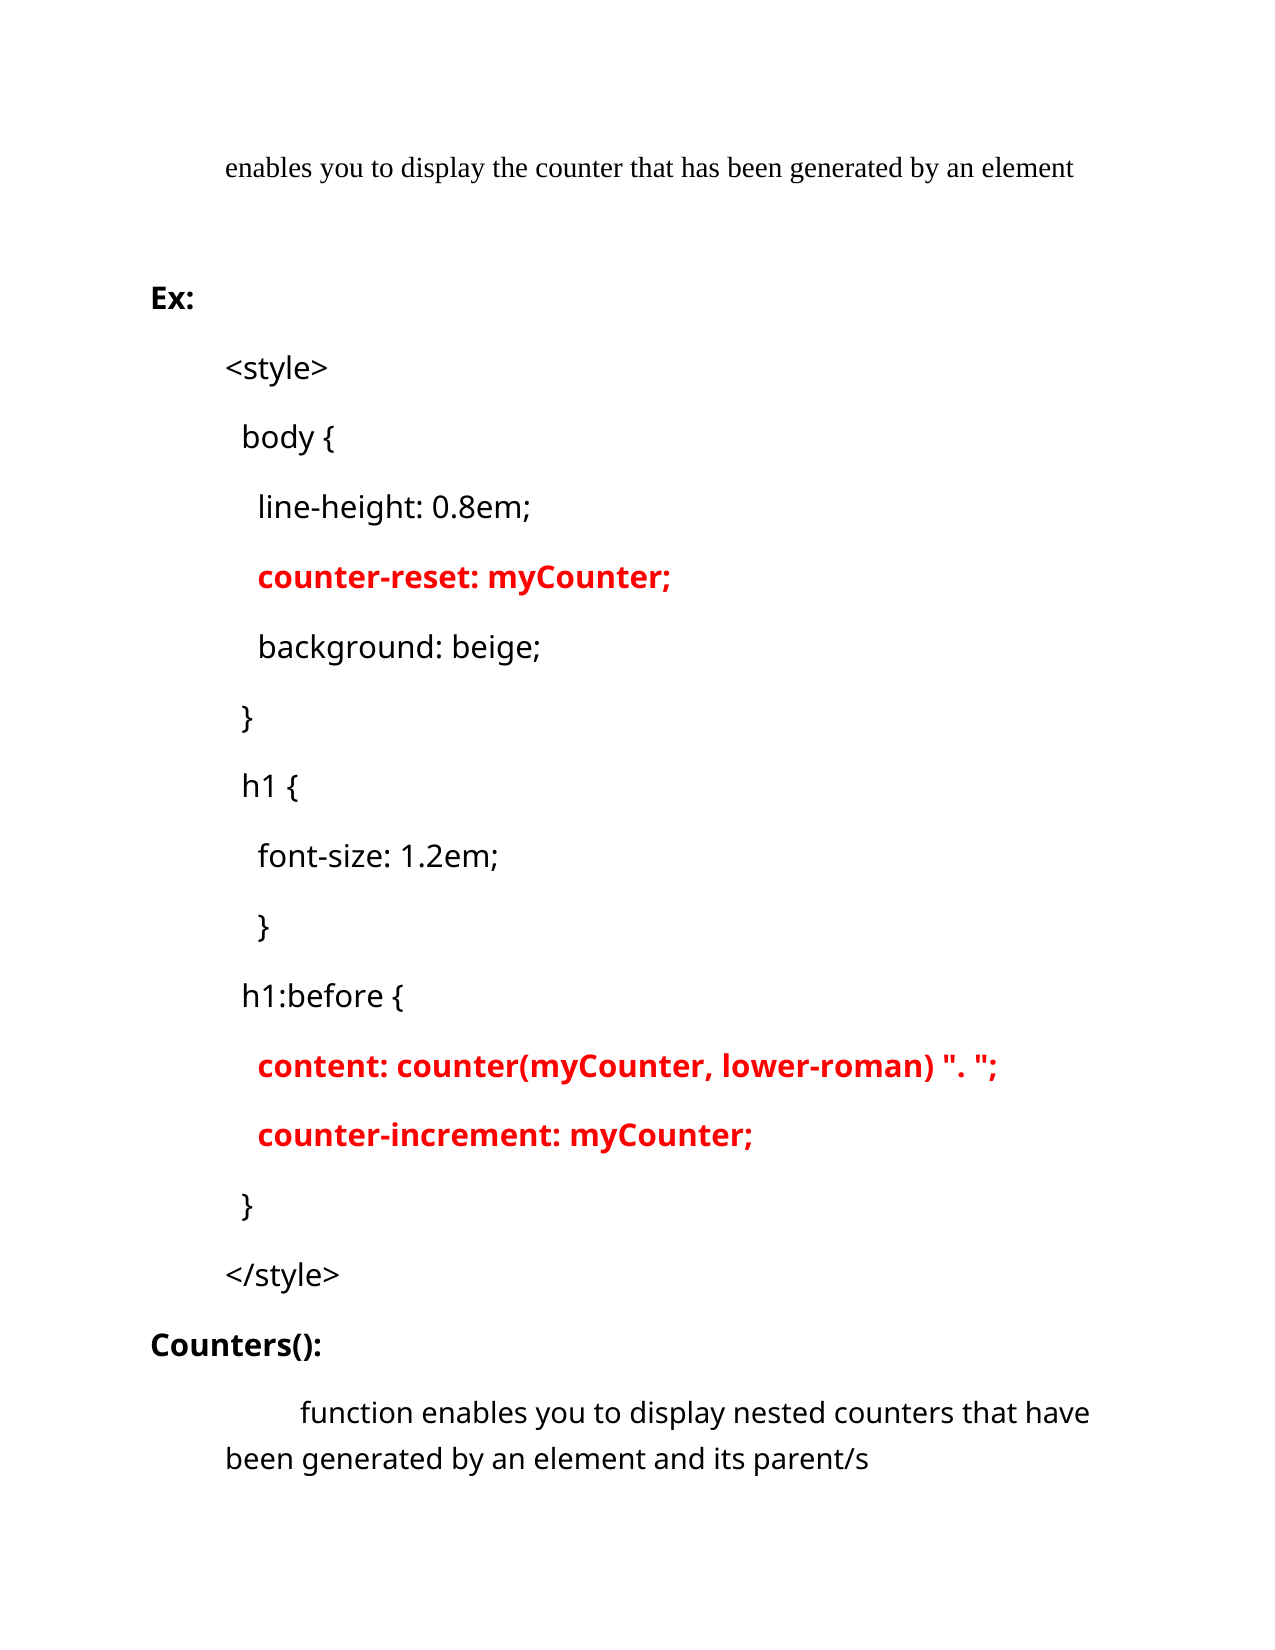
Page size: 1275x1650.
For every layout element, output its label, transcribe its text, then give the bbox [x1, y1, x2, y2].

text font-size: 1.2em; [225, 834, 1125, 877]
text line-height: 0.8em; [225, 485, 1125, 528]
text function enables you to display nested counters that have been generated by an element and its parent/s [225, 1392, 1125, 1478]
text h1 { [225, 764, 1125, 807]
text body { [225, 415, 1125, 458]
text h1:before { [225, 974, 1125, 1016]
text } [225, 904, 1125, 947]
text background: beige; [225, 625, 1125, 667]
text enables you to display the counter that has been generated by an element [150, 150, 1125, 183]
text } [225, 694, 1125, 737]
text <style> [225, 346, 1125, 388]
text counter-reset: myCounter; [225, 555, 1125, 598]
text counter-increment: myCounter; [225, 1113, 1125, 1156]
text Counters(): [150, 1323, 1125, 1365]
text } [225, 1183, 1125, 1226]
text content: counter(myCounter, lower-roman) ". "; [225, 1043, 1125, 1086]
text </style> [225, 1253, 1125, 1296]
text Ex: [150, 276, 1125, 318]
